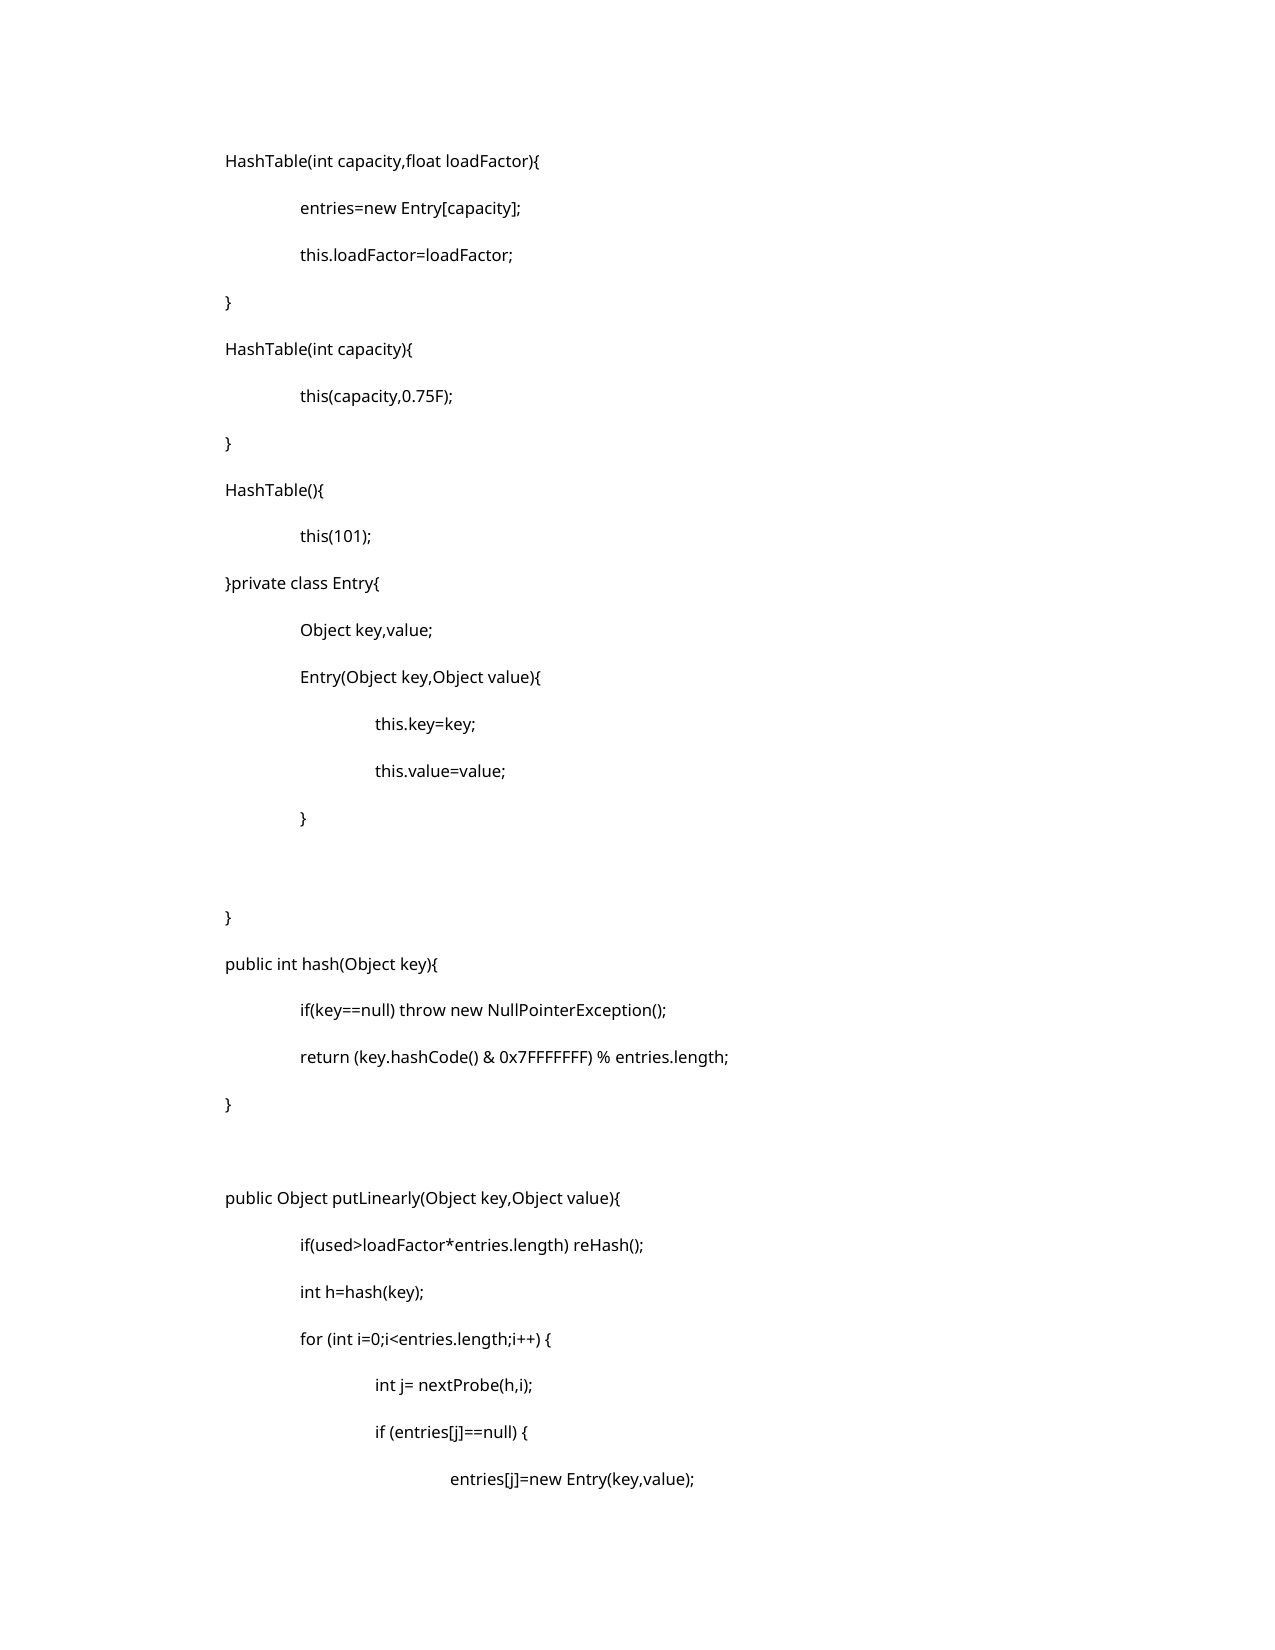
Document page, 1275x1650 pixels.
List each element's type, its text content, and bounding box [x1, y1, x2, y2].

text } [150, 431, 1125, 454]
text this(101); [150, 525, 1125, 548]
text this(capacity,0.75F); [150, 384, 1125, 407]
text if (entries[j]==null) { [150, 1421, 1125, 1444]
text int j= nextProbe(h,i); [150, 1374, 1125, 1397]
text entries[j]=new Entry(key,value); [150, 1468, 1125, 1491]
text Entry(Object key,Object value){ [150, 666, 1125, 688]
text this.key=key; [150, 712, 1125, 735]
text public Object putLinearly(Object key,Object value){ [150, 1187, 1125, 1209]
text } [150, 806, 1125, 829]
text if(used>loadFactor*entries.length) reHash(); [150, 1233, 1125, 1256]
text } [150, 1093, 1125, 1116]
text entries=new Entry[capacity]; [150, 197, 1125, 219]
text for (int i=0;i<entries.length;i++) { [150, 1327, 1125, 1350]
text }private class Entry{ [150, 572, 1125, 594]
text HashTable(int capacity,float loadFactor){ [150, 150, 1125, 173]
text int h=hash(key); [150, 1280, 1125, 1303]
text } [150, 291, 1125, 313]
text } [150, 905, 1125, 928]
text if(key==null) throw new NullPointerException(); [150, 999, 1125, 1022]
text Object key,value; [150, 619, 1125, 641]
text HashTable(){ [150, 478, 1125, 501]
text this.loadFactor=loadFactor; [150, 244, 1125, 266]
text return (key.hashCode() & 0x7FFFFFFF) % entries.length; [150, 1046, 1125, 1069]
text HashTable(int capacity){ [150, 337, 1125, 360]
text this.value=value; [150, 759, 1125, 782]
text public int hash(Object key){ [150, 952, 1125, 975]
